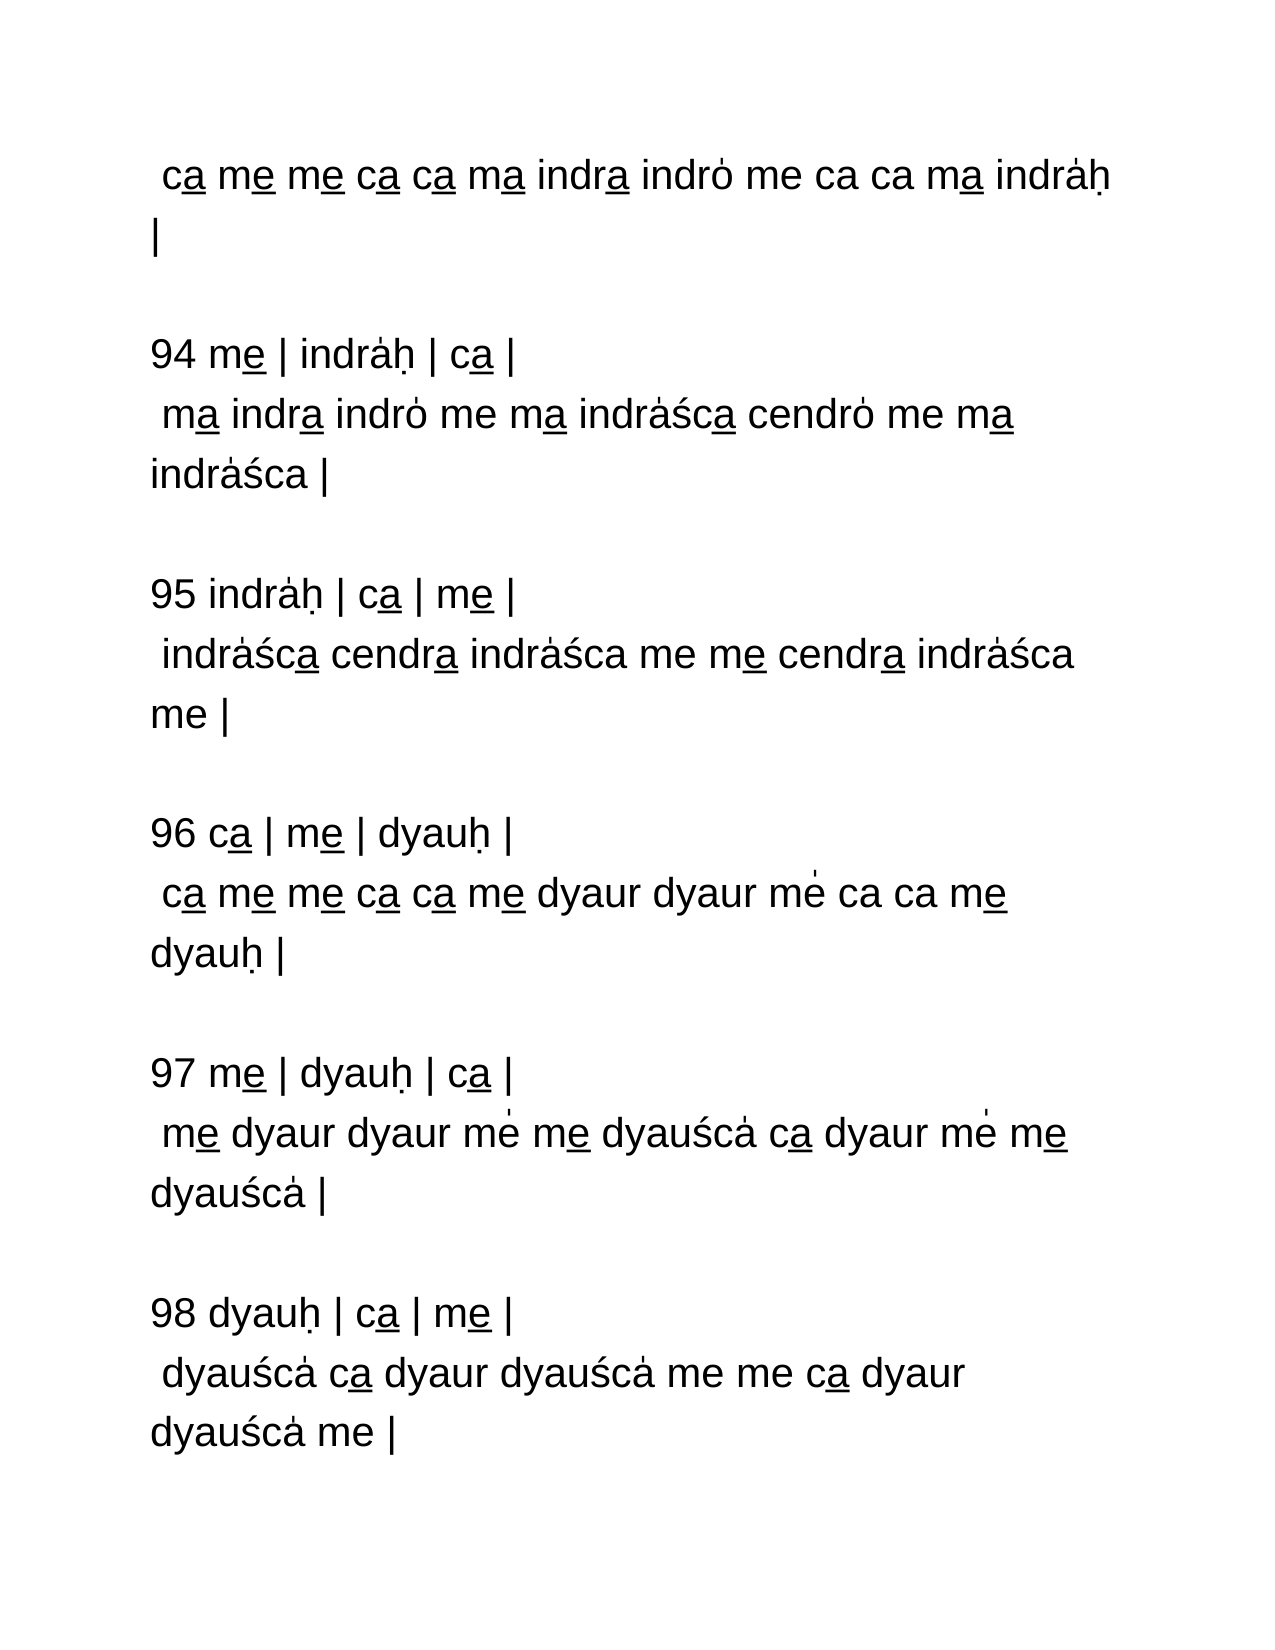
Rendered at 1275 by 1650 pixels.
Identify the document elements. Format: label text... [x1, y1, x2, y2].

text 94 me̲ | indra̍ḥ | ca̲ | [150, 330, 1125, 378]
text 95 indra̍ḥ | ca̲ | me̲ | [150, 569, 1125, 617]
text 97 me̲ | dyauḥ | ca̲ | [150, 1048, 1125, 1096]
text ca̲ me̲ me̲ ca̲ ca̲ me̲ dyaur dyaur me̍ ca ca me̲ dyauḥ | [150, 869, 1125, 977]
text indra̍śca̲ cendra̲ indra̍śca me me̲ cendra̲ indra̍śca me | [150, 629, 1125, 737]
text 96 ca̲ | me̲ | dyauḥ | [150, 809, 1125, 857]
text ca̲ me̲ me̲ ca̲ ca̲ ma̲ indra̲ indro̍ me ca ca ma̲ indra̍ḥ | [150, 150, 1125, 258]
text dyauśca̍ ca̲ dyaur dyauśca̍ me me ca̲ dyaur dyauśca̍ me | [150, 1348, 1125, 1456]
text 98 dyauḥ | ca̲ | me̲ | [150, 1288, 1125, 1336]
text me̲ dyaur dyaur me̍ me̲ dyauśca̍ ca̲ dyaur me̍ me̲ dyauśca̍ | [150, 1108, 1125, 1216]
text ma̲ indra̲ indro̍ me ma̲ indra̍śca̲ cendro̍ me ma̲ indra̍śca | [150, 389, 1125, 497]
